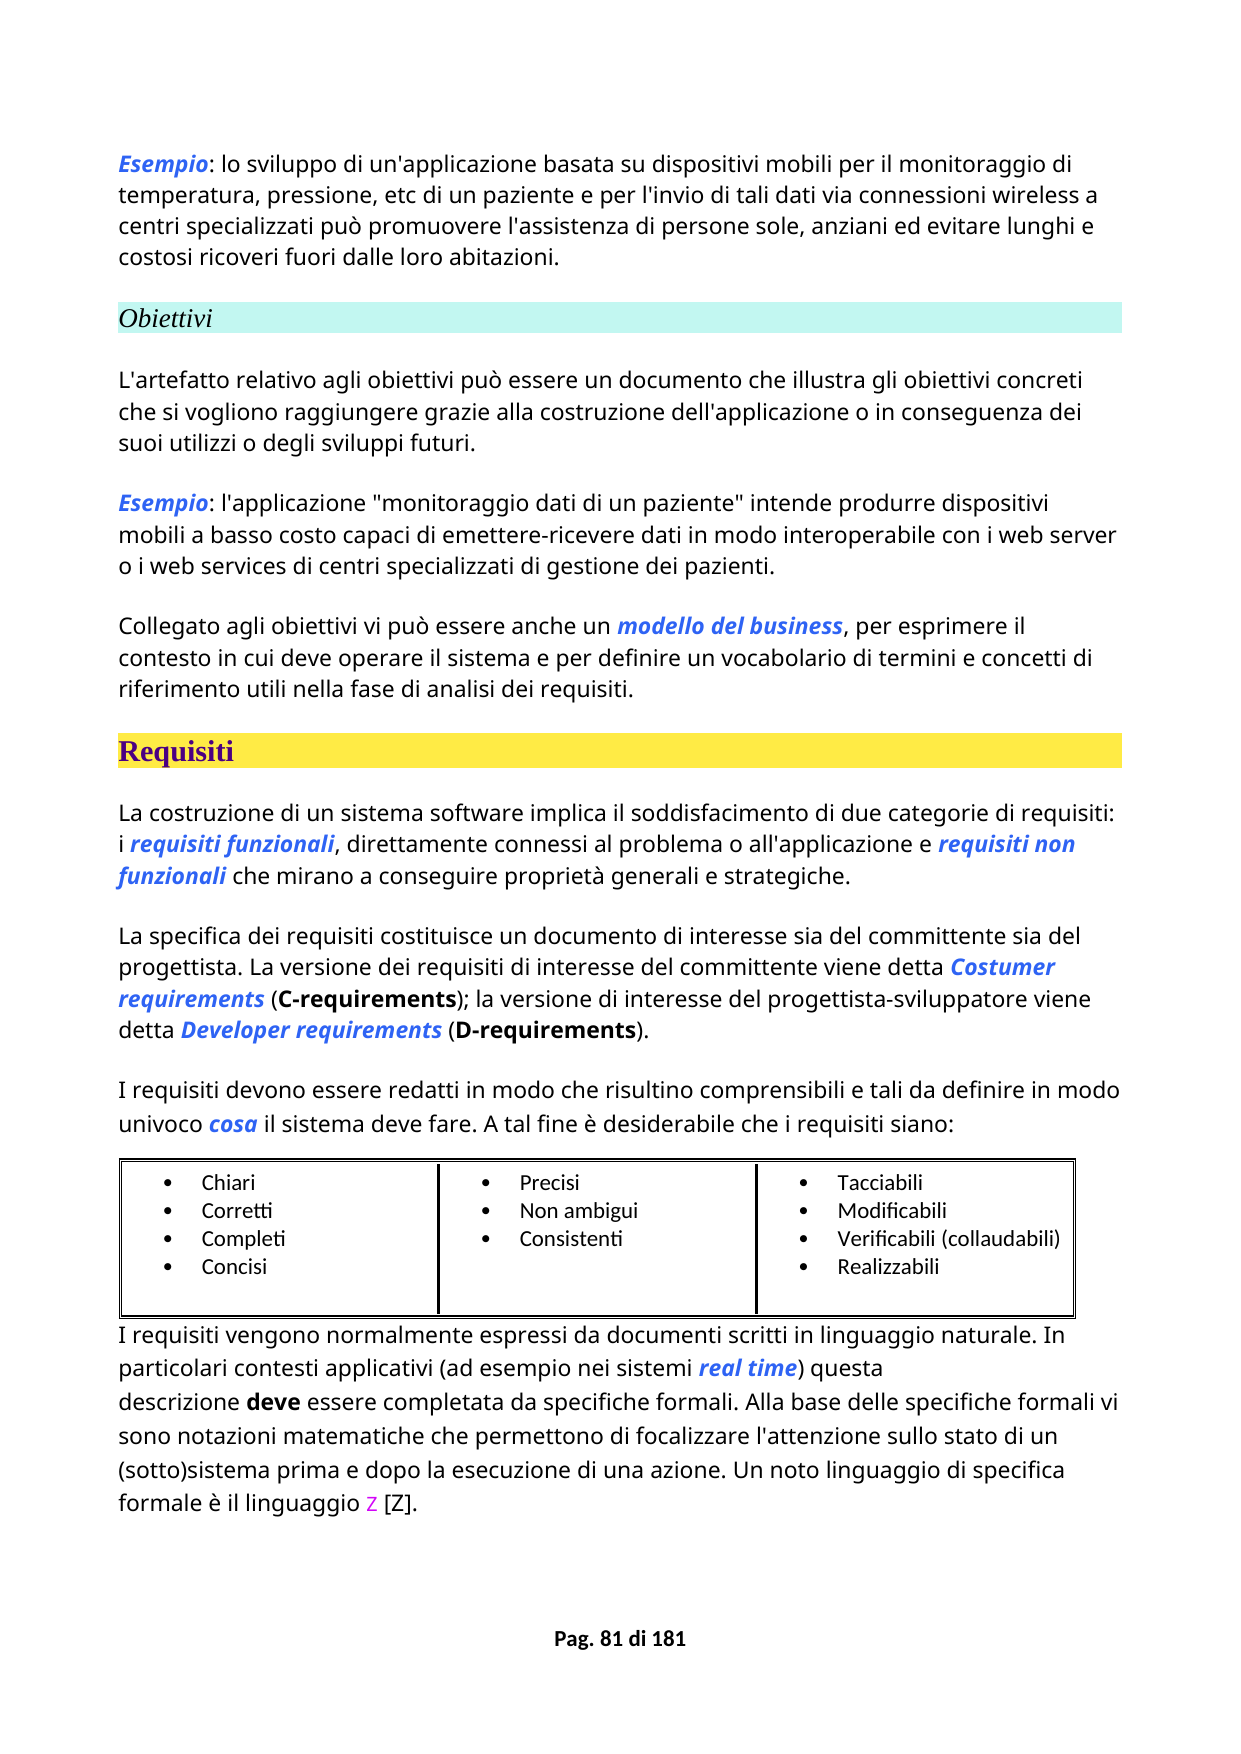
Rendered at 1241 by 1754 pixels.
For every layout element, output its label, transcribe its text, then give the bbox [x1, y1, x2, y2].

table_header Tacciabili Modificabili Verificabili (collaudabili) Realizzabili [756, 1162, 1073, 1315]
text L'artefatto relativo agli obiettivi può essere un documento che illustra gli obiettivi concreti che si vogliono raggiungere grazie alla costruzione dell'applicazione o in conseguenza dei suoi utilizzi o degli sviluppi futuri. [118, 364, 1122, 458]
text Esempio: lo sviluppo di un'applicazione basata su dispositivi mobili per il monitoraggio di temperatura, pressione, etc di un paziente e per l'invio di tali dati via connessioni wireless a centri specializzati può promuovere l'assistenza di persone sole, anziani ed evitare lunghi e costosi ricoveri fuori dalle loro abitazioni. [118, 148, 1122, 273]
subtitle Obiettivi [118, 302, 1122, 333]
text La specifica dei requisiti costituisce un documento di interesse sia del committente sia del progettista. La versione dei requisiti di interesse del committente viene detta Costumer requirements (C-requirements); la versione di interesse del progettista-sviluppatore viene detta Developer requirements (D-requirements). [118, 920, 1122, 1045]
text Collegato agli obiettivi vi può essere anche un modello del business, per esprimere il contesto in cui deve operare il sistema e per definire un vocabolario di termini e concetti di riferimento utili nella fase di analisi dei requisiti. [118, 610, 1122, 704]
table_header Precisi Non ambigui Consistenti [438, 1162, 756, 1315]
text Esempio: l'applicazione "monitoraggio dati di un paziente" intende produrre dispositivi mobili a basso costo capaci di emettere-ricevere dati in modo interoperabile con i web server o i web services di centri specializzati di gestione dei pazienti. [118, 487, 1122, 581]
text La costruzione di un sistema software implica il soddisfacimento di due categorie di requisiti: i requisiti funzionali, direttamente connessi al problema o all'applicazione e requisiti non funzionali che mirano a conseguire proprietà generali e strategiche. [118, 797, 1122, 891]
table_header Chiari Corretti Completi Concisi [122, 1162, 438, 1315]
subtitle Requisiti [118, 733, 1122, 768]
text I requisiti vengono normalmente espressi da documenti scritti in linguaggio naturale. In particolari contesti applicativi (ad esempio nei sistemi real time) questa descrizione deve essere completata da specifiche formali. Alla base delle specifiche formali vi sono notazioni matematiche che permettono di focalizzare l'attenzione sullo stato di un (sotto)sistema prima e dopo la esecuzione di una azione. Un noto linguaggio di specifica formale è il linguaggio Z [Z]. [118, 1318, 1122, 1518]
text I requisiti devono essere redatti in modo che risultino comprensibili e tali da definire in modo univoco cosa il sistema deve fare. A tal fine è desiderabile che i requisiti siano: [118, 1074, 1122, 1139]
